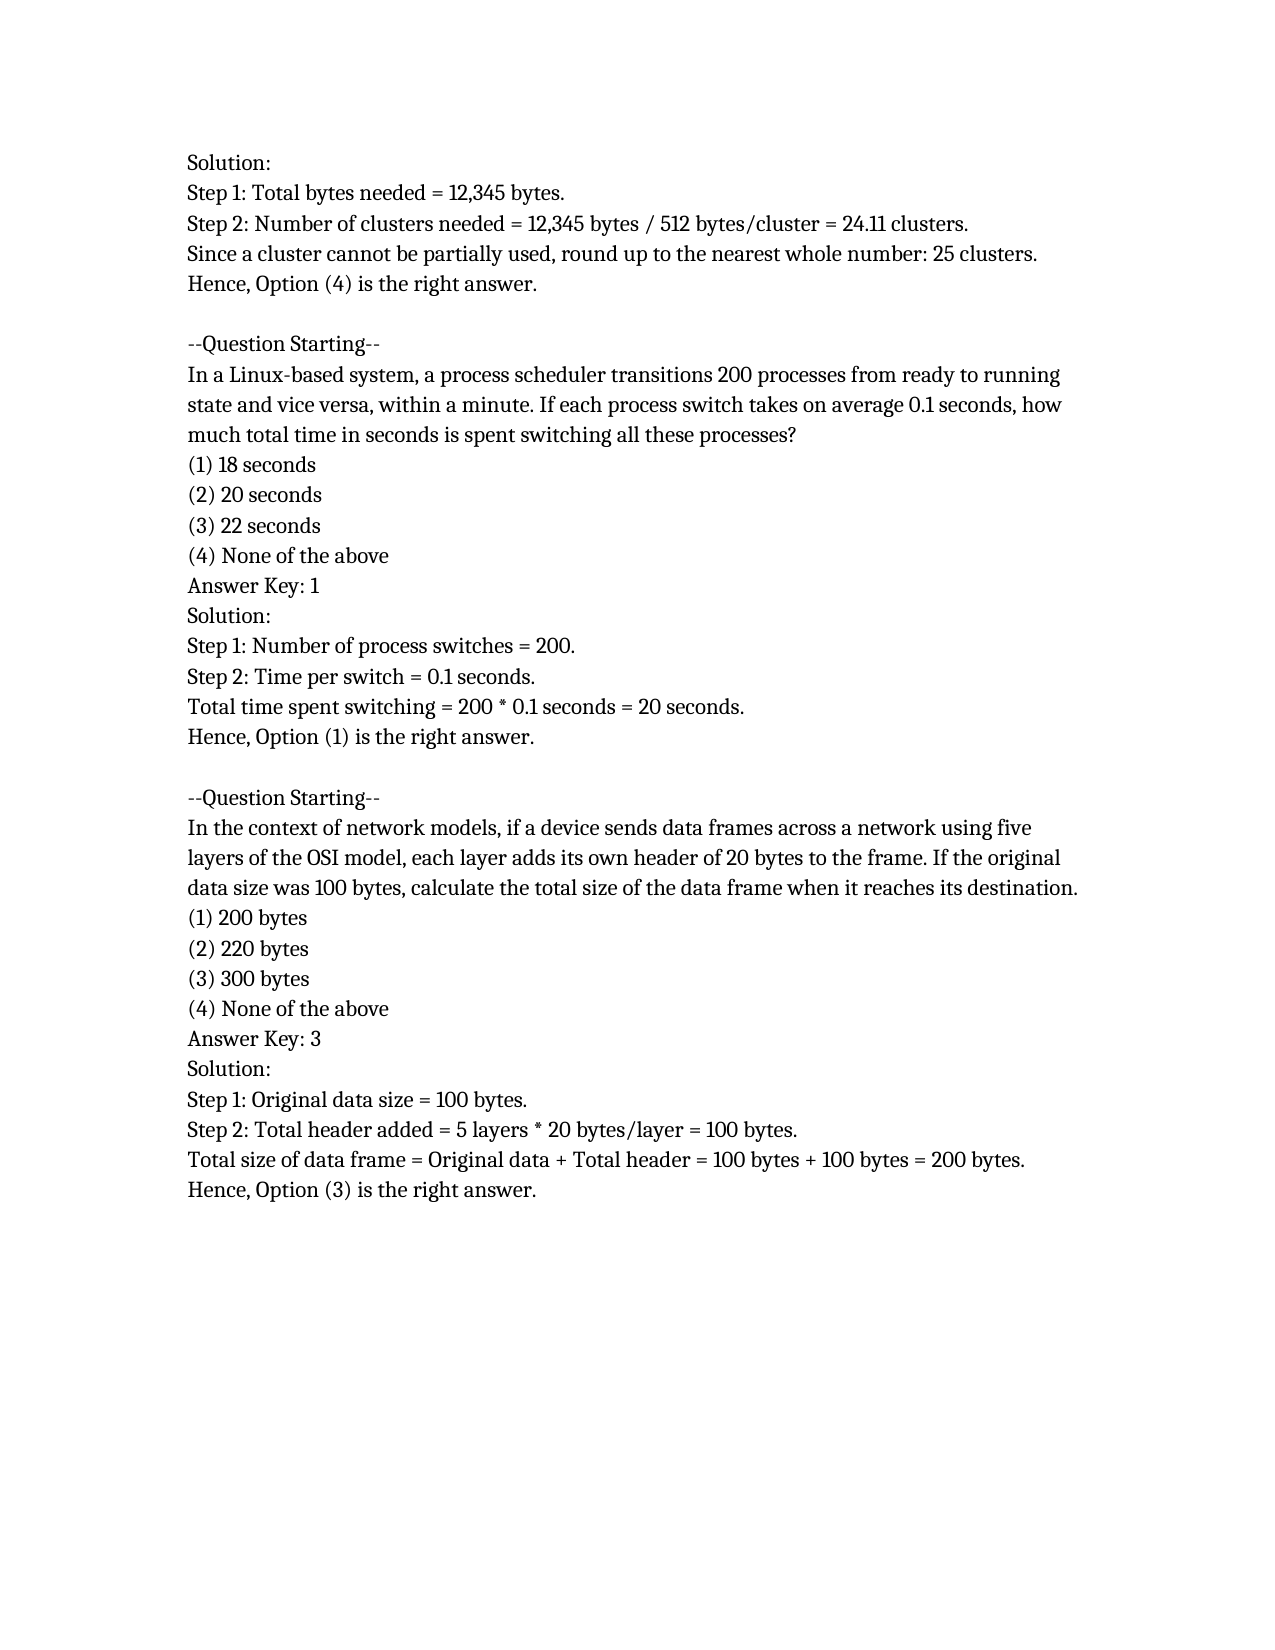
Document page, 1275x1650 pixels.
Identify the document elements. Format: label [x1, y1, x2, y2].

text [187, 150, 1087, 1203]
